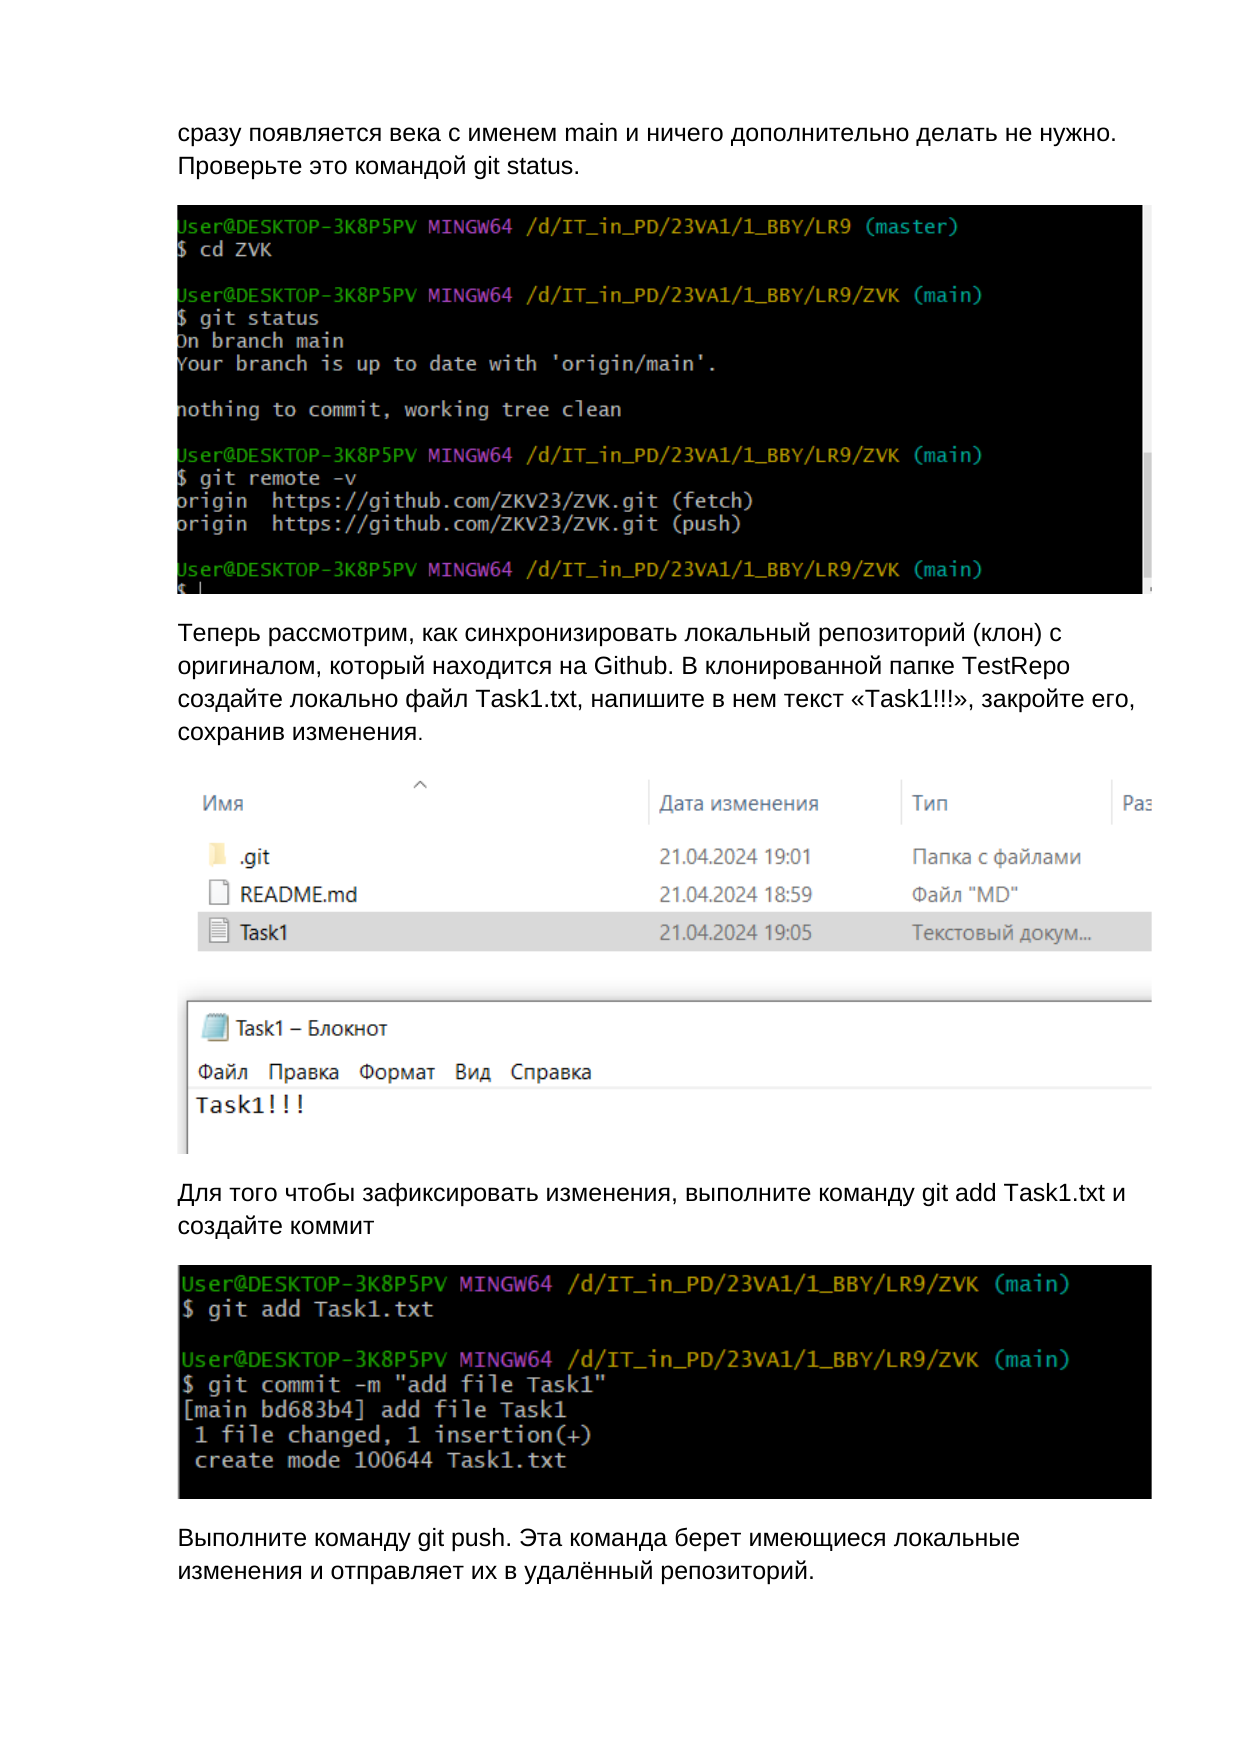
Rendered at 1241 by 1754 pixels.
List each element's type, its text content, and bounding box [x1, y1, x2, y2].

picture [177, 771, 1152, 1154]
text Теперь рассмотрим, как синхронизировать локальный репозиторий (клон) с оригиналом, который находится на Github. В клонированной папке TestRepo создайте локально файл Task1.txt, напишите в нем текст «Task1!!!», закройте его, сохранив изменения. [177, 618, 1152, 746]
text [177, 118, 1152, 180]
text Для того чтобы зафиксировать изменения, выполните команду git add Task1.txt и создайте коммит [177, 1178, 1152, 1240]
picture [177, 205, 1152, 594]
text Выполните команду git push. Эта команда берет имеющиеся локальные изменения и отправляет их в удалённый репозиторий. [177, 1523, 1152, 1584]
picture [177, 1265, 1152, 1499]
